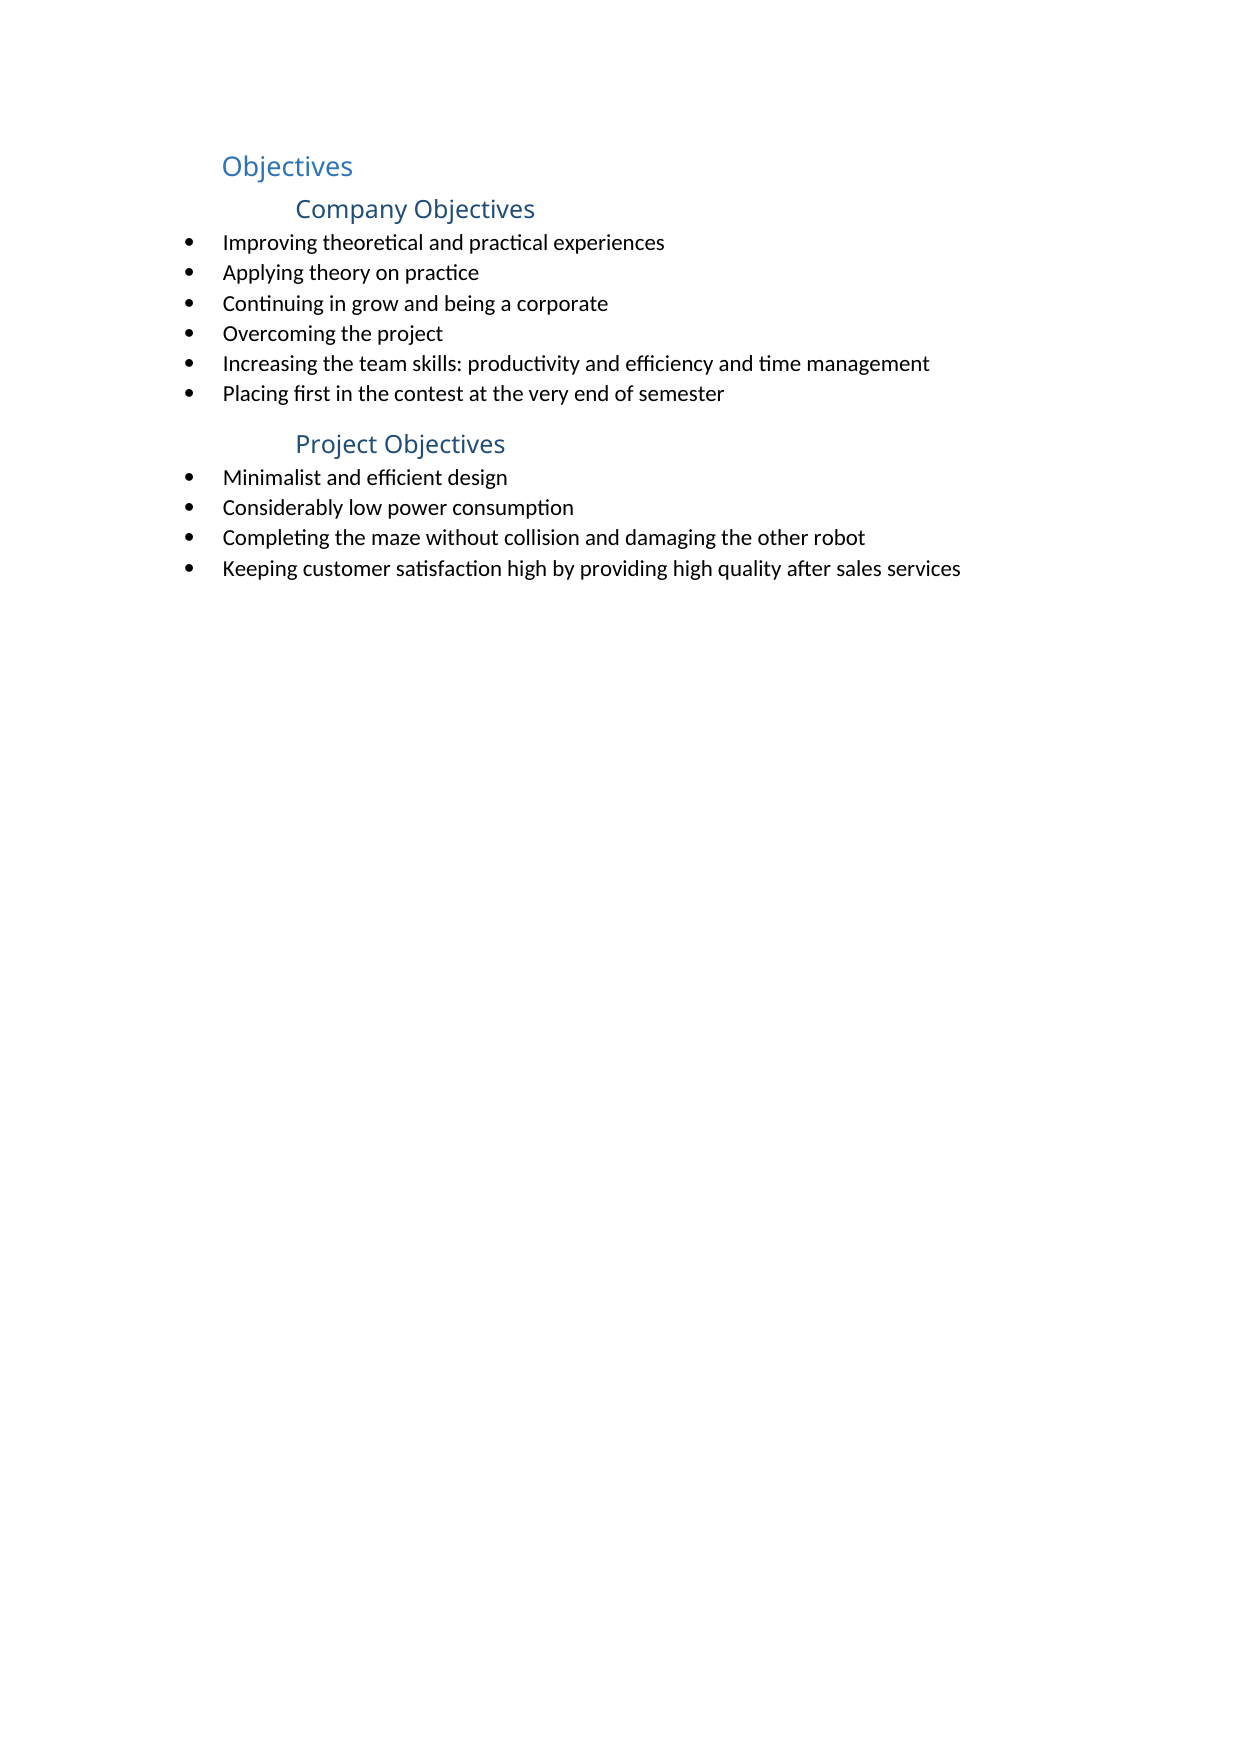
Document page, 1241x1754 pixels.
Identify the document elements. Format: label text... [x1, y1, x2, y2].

list Continuing in grow and being a corporate [185, 289, 1093, 317]
list Overcoming the project [185, 319, 1093, 347]
list Completing the maze without collision and damaging the other robot [185, 523, 1093, 551]
list Placing first in the contest at the very end of semester [185, 379, 1093, 407]
list Increasing the team skills: productivity and efficiency and time management [185, 349, 1093, 377]
list Improving theoretical and practical experiences [185, 228, 1093, 256]
subtitle Company Objectives [221, 192, 1093, 226]
list Minimalist and efficient design [185, 463, 1093, 491]
list Keeping customer satisfaction high by providing high quality after sales services [185, 554, 1093, 582]
subtitle Objectives [148, 148, 1093, 184]
list Applying theory on practice [185, 258, 1093, 287]
list Considerably low power consumption [185, 493, 1093, 521]
subtitle Project Objectives [221, 426, 1093, 460]
